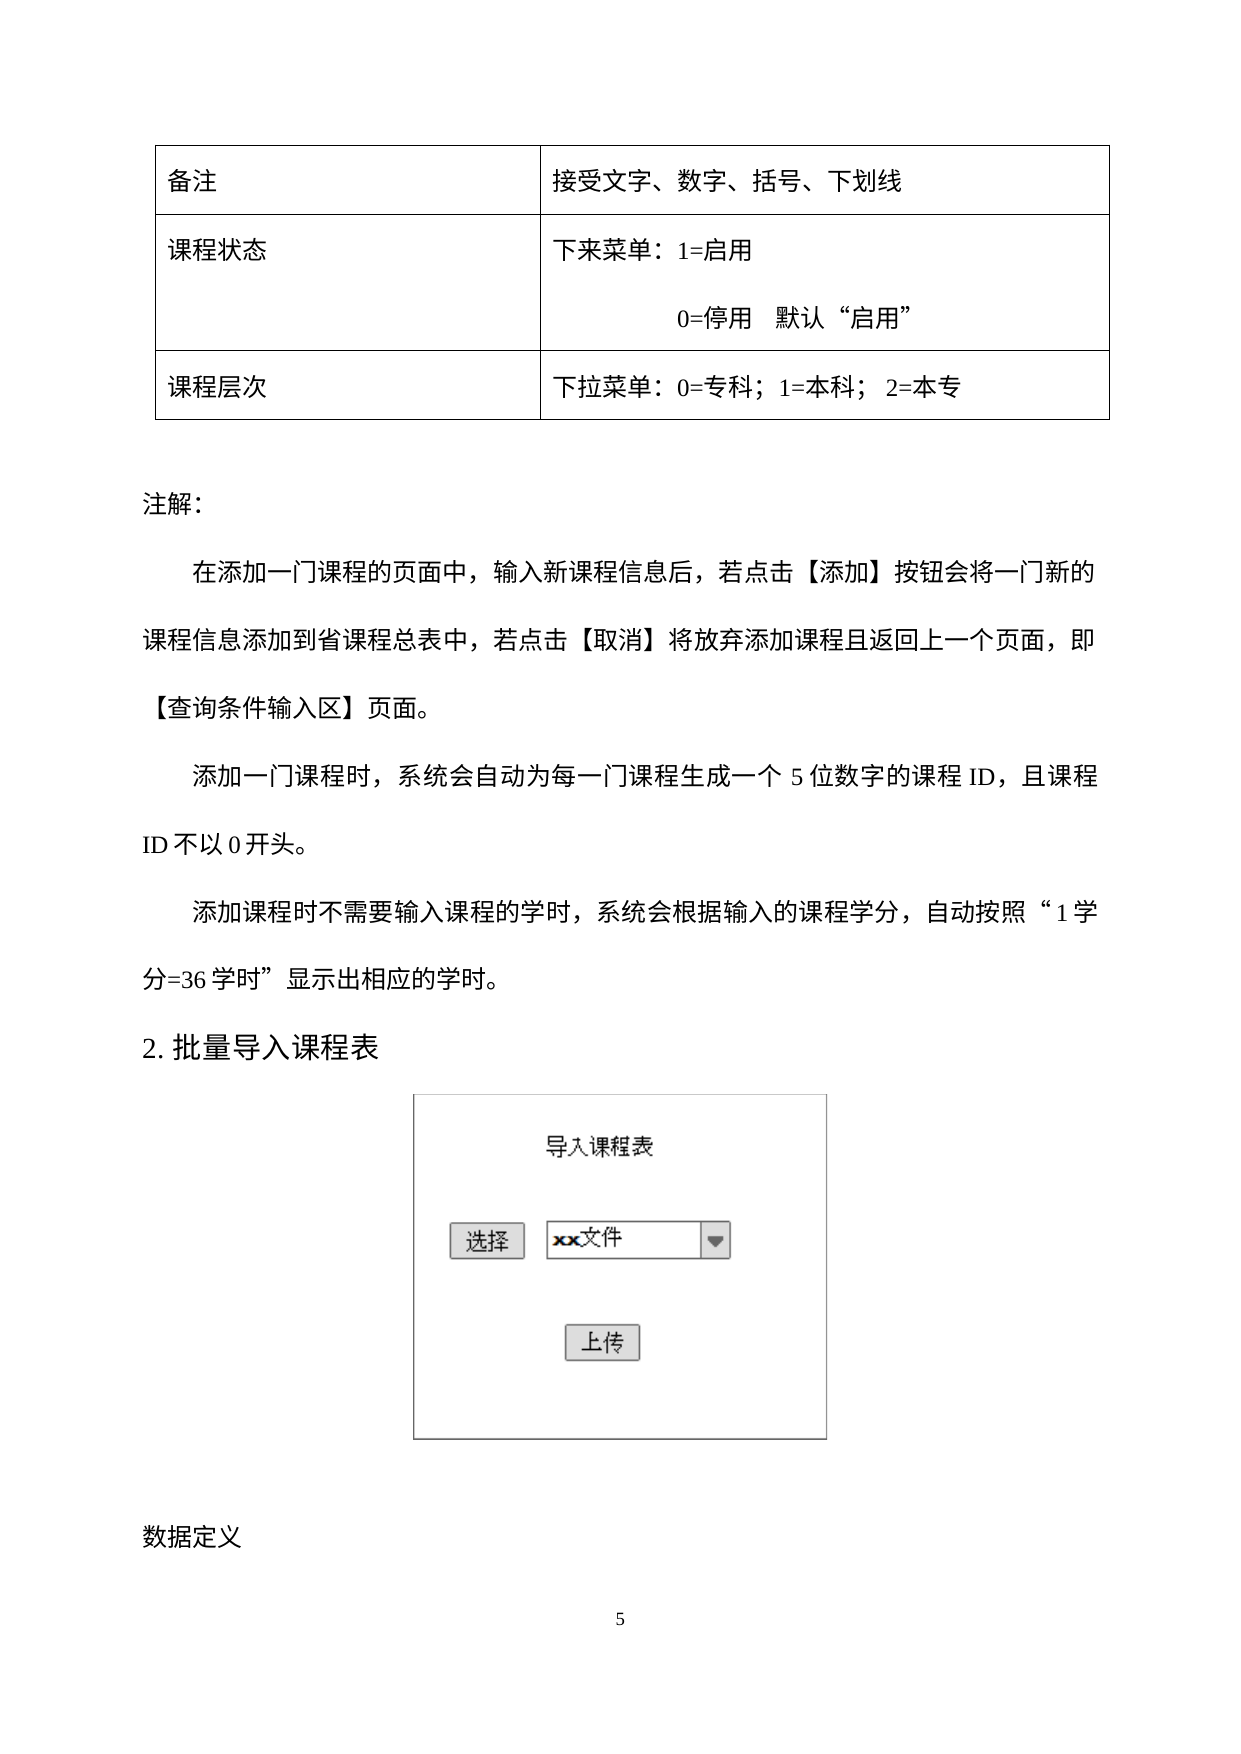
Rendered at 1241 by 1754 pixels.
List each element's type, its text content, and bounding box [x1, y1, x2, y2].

table_cell 下拉菜单：0=专科；1=本科； 2=本专 [541, 351, 1109, 419]
text 在添加一门课程的页面中，输入新课程信息后，若点击【添加】按钮会将一门新的课程信息添加到省课程总表中，若点击【取消】将放弃添加课程且返回上一个页面，即【查询条件输入区】页面。 [142, 537, 1098, 740]
subtitle 数据定义 [142, 1502, 1098, 1570]
text 2. 批量导入课程表 [142, 1012, 1098, 1080]
table_cell 备注 [156, 146, 540, 213]
subtitle 注解： [142, 469, 1098, 537]
table_cell 课程层次 [156, 351, 540, 419]
table_cell 接受文字、数字、括号、下划线 [541, 146, 1109, 213]
table_cell 课程状态 [156, 215, 540, 350]
picture [413, 1094, 828, 1440]
text 添加一门课程时，系统会自动为每一门课程生成一个5位数字的课程ID，且课程ID不以0开头。 [142, 740, 1098, 876]
text 添加课程时不需要输入课程的学时，系统会根据输入的课程学分，自动按照“1学分=36学时”显示出相应的学时。 [142, 876, 1098, 1012]
table_cell 下来菜单：1=启用 0=停用 默认“启用” [541, 215, 1109, 350]
